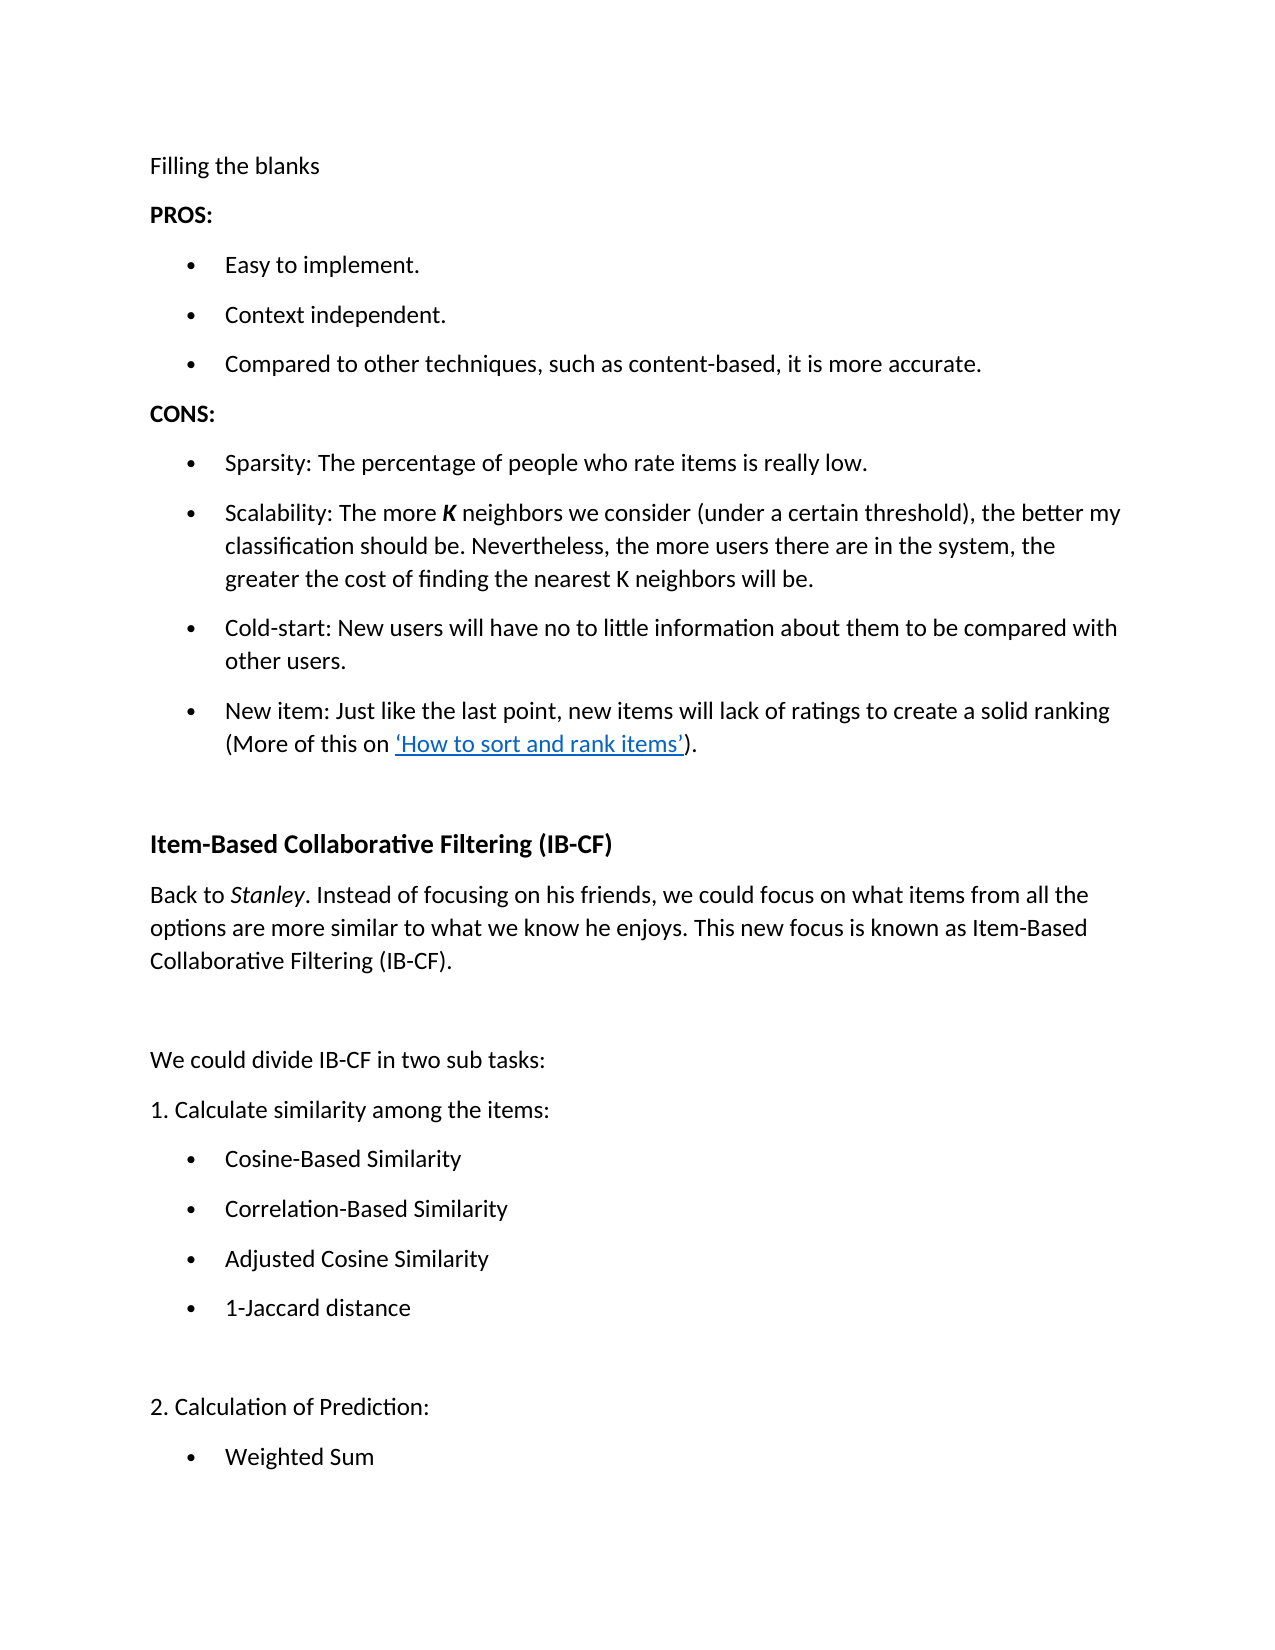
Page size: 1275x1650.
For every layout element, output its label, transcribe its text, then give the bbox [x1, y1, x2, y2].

text 1. Calculate similarity among the items: [150, 1094, 1125, 1124]
list Cold-start: New users will have no to little information about them to be compared with other users. [187, 612, 1125, 676]
text Filling the blanks [150, 150, 1125, 181]
list Correlation-Based Similarity [187, 1193, 1125, 1224]
text We could divide IB-CF in two sub tasks: [150, 1044, 1125, 1075]
list Easy to implement. [187, 249, 1125, 280]
list Context independent. [187, 299, 1125, 329]
list Cosine-Based Similarity [187, 1143, 1125, 1174]
list Sparsity: The percentage of people who rate items is really low. [187, 447, 1125, 478]
list Scalability: The more K neighbors we consider (under a certain threshold), the better my classification should be. Nevertheless, the more users there are in the system, the greater the cost of finding the nearest K neighbors will be. [187, 497, 1125, 593]
list 1-Jaccard distance [187, 1292, 1125, 1323]
list Compared to other techniques, such as content-based, it is more accurate. [187, 348, 1125, 379]
list Adjusted Cosine Similarity [187, 1243, 1125, 1273]
list Weighted Sum [187, 1441, 1125, 1472]
text Back to Stanley. Instead of focusing on his friends, we could focus on what items from all the options are more similar to what we know he enjoys. This new focus is known as Item-Based Collaborative Filtering (IB-CF). [150, 879, 1125, 976]
text PROS: [150, 199, 1125, 230]
text Item-Based Collaborative Filtering (IB-CF) [150, 827, 1125, 860]
list New item: Just like the last point, new items will lack of ratings to create a solid ranking (More of this on ‘How to sort and rank items’). [187, 695, 1125, 758]
text CONS: [150, 398, 1125, 428]
text 2. Calculation of Prediction: [150, 1391, 1125, 1422]
